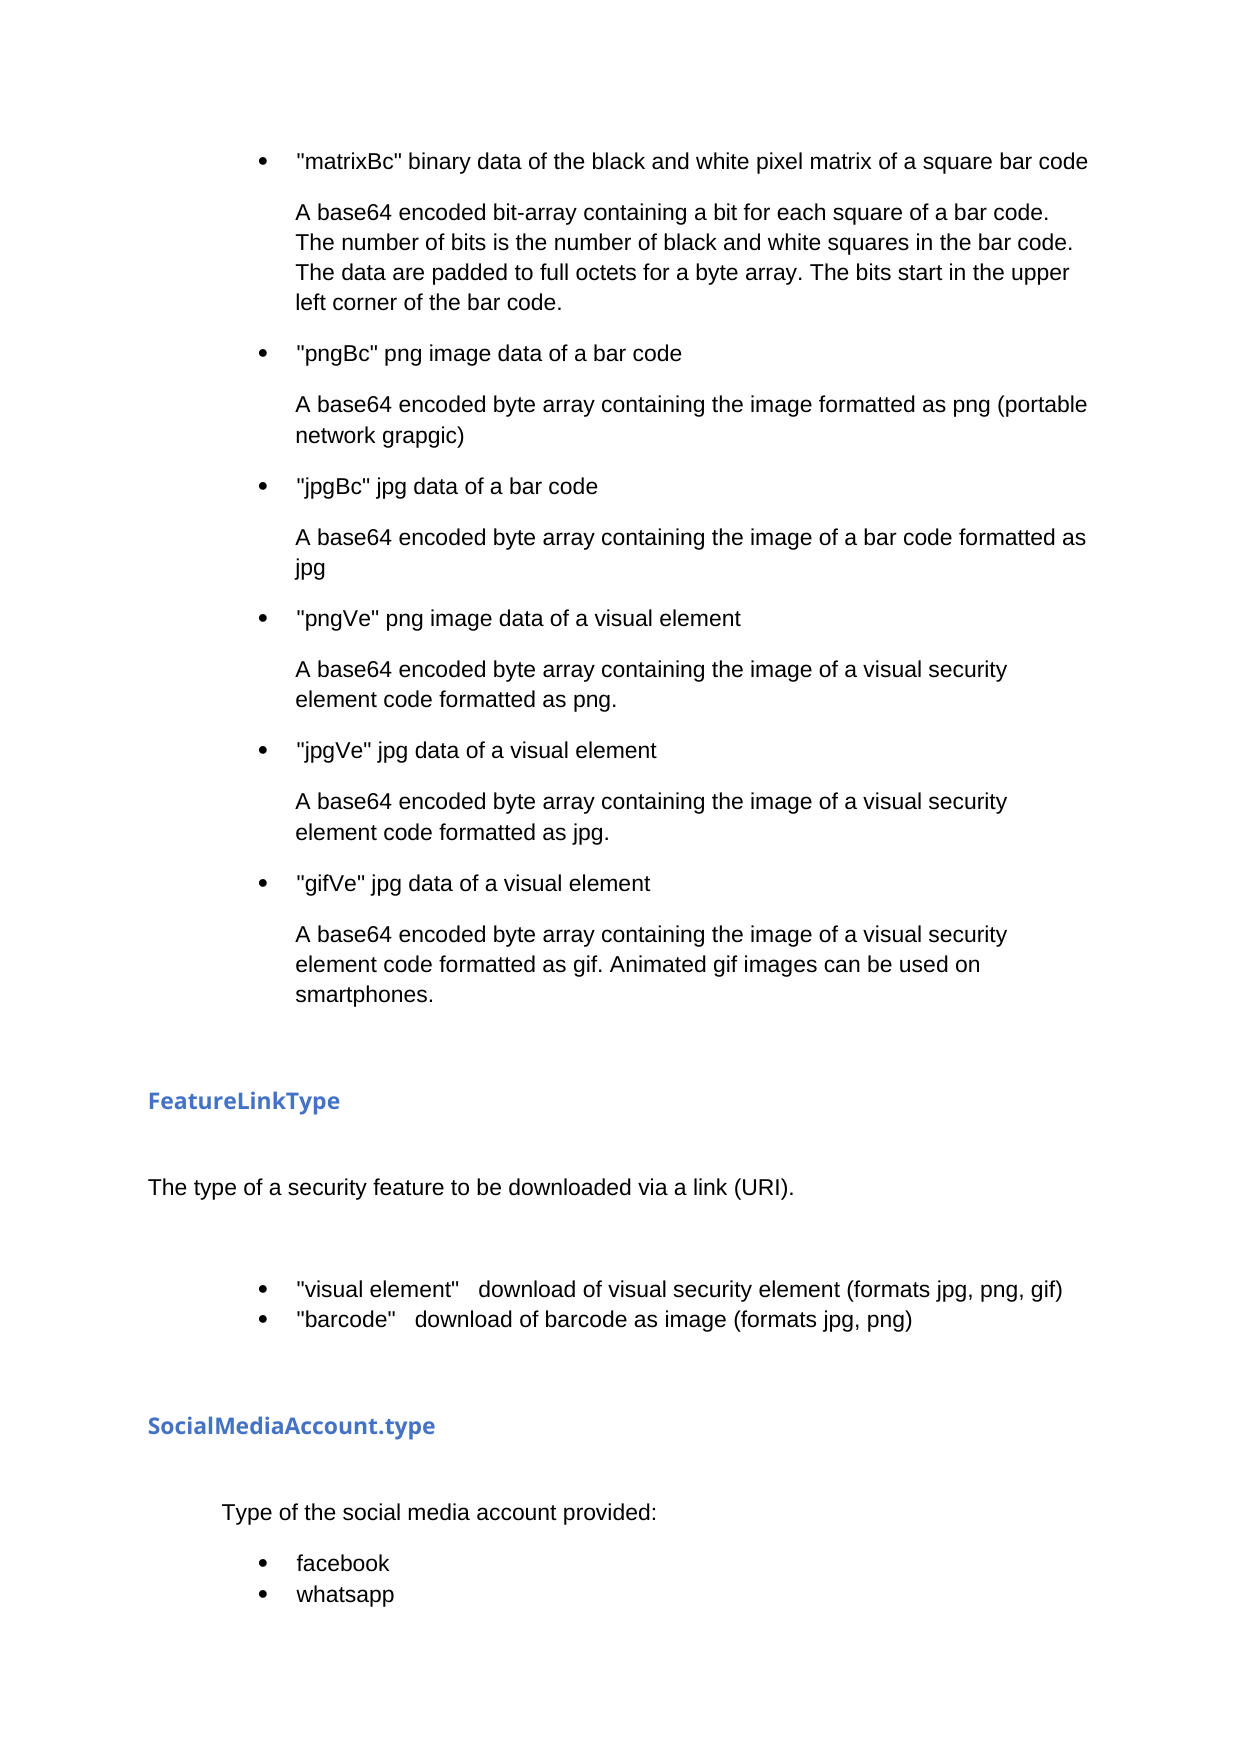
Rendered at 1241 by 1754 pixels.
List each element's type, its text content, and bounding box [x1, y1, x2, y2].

list facebook [259, 1550, 1093, 1577]
text A base64 encoded byte array containing the image of a visual security element code formatted as jpg. [295, 788, 1093, 845]
list "jpgBc" jpg data of a bar code [259, 473, 1093, 499]
list "jpgVe" jpg data of a visual element [259, 737, 1093, 763]
text A base64 encoded byte array containing the image of a bar code formatted as jpg [295, 524, 1093, 580]
list "barcode" download of barcode as image (formats jpg, png) [259, 1306, 1093, 1333]
subtitle FeatureLinkType [148, 1085, 1093, 1116]
text Type of the social media account provided: [148, 1499, 1093, 1526]
text A base64 encoded byte array containing the image formatted as png (portable network grapgic) [295, 391, 1093, 448]
list "visual element" download of visual security element (formats jpg, png, gif) [259, 1276, 1093, 1302]
text The type of a security feature to be downloaded via a link (URI). [148, 1174, 1093, 1200]
list "pngBc" png image data of a bar code [259, 340, 1093, 367]
text A base64 encoded byte array containing the image of a visual security element code formatted as gif. Animated gif images can be used on smartphones. [295, 921, 1093, 1007]
text A base64 encoded bit-array containing a bit for each square of a bar code. The number of bits is the number of black and white squares in the bar code. The data are padded to full octets for a byte array. The bits start in the upper left corner of the bar code. [295, 199, 1093, 316]
text A base64 encoded byte array containing the image of a visual security element code formatted as png. [295, 656, 1093, 712]
list whatsapp [259, 1581, 1093, 1607]
list "gifVe" jpg data of a visual element [259, 869, 1093, 896]
list "pngVe" png image data of a visual element [259, 605, 1093, 631]
subtitle SocialMediaAccount.type [148, 1410, 1093, 1442]
list "matrixBc" binary data of the black and white pixel matrix of a square bar code [259, 148, 1093, 174]
